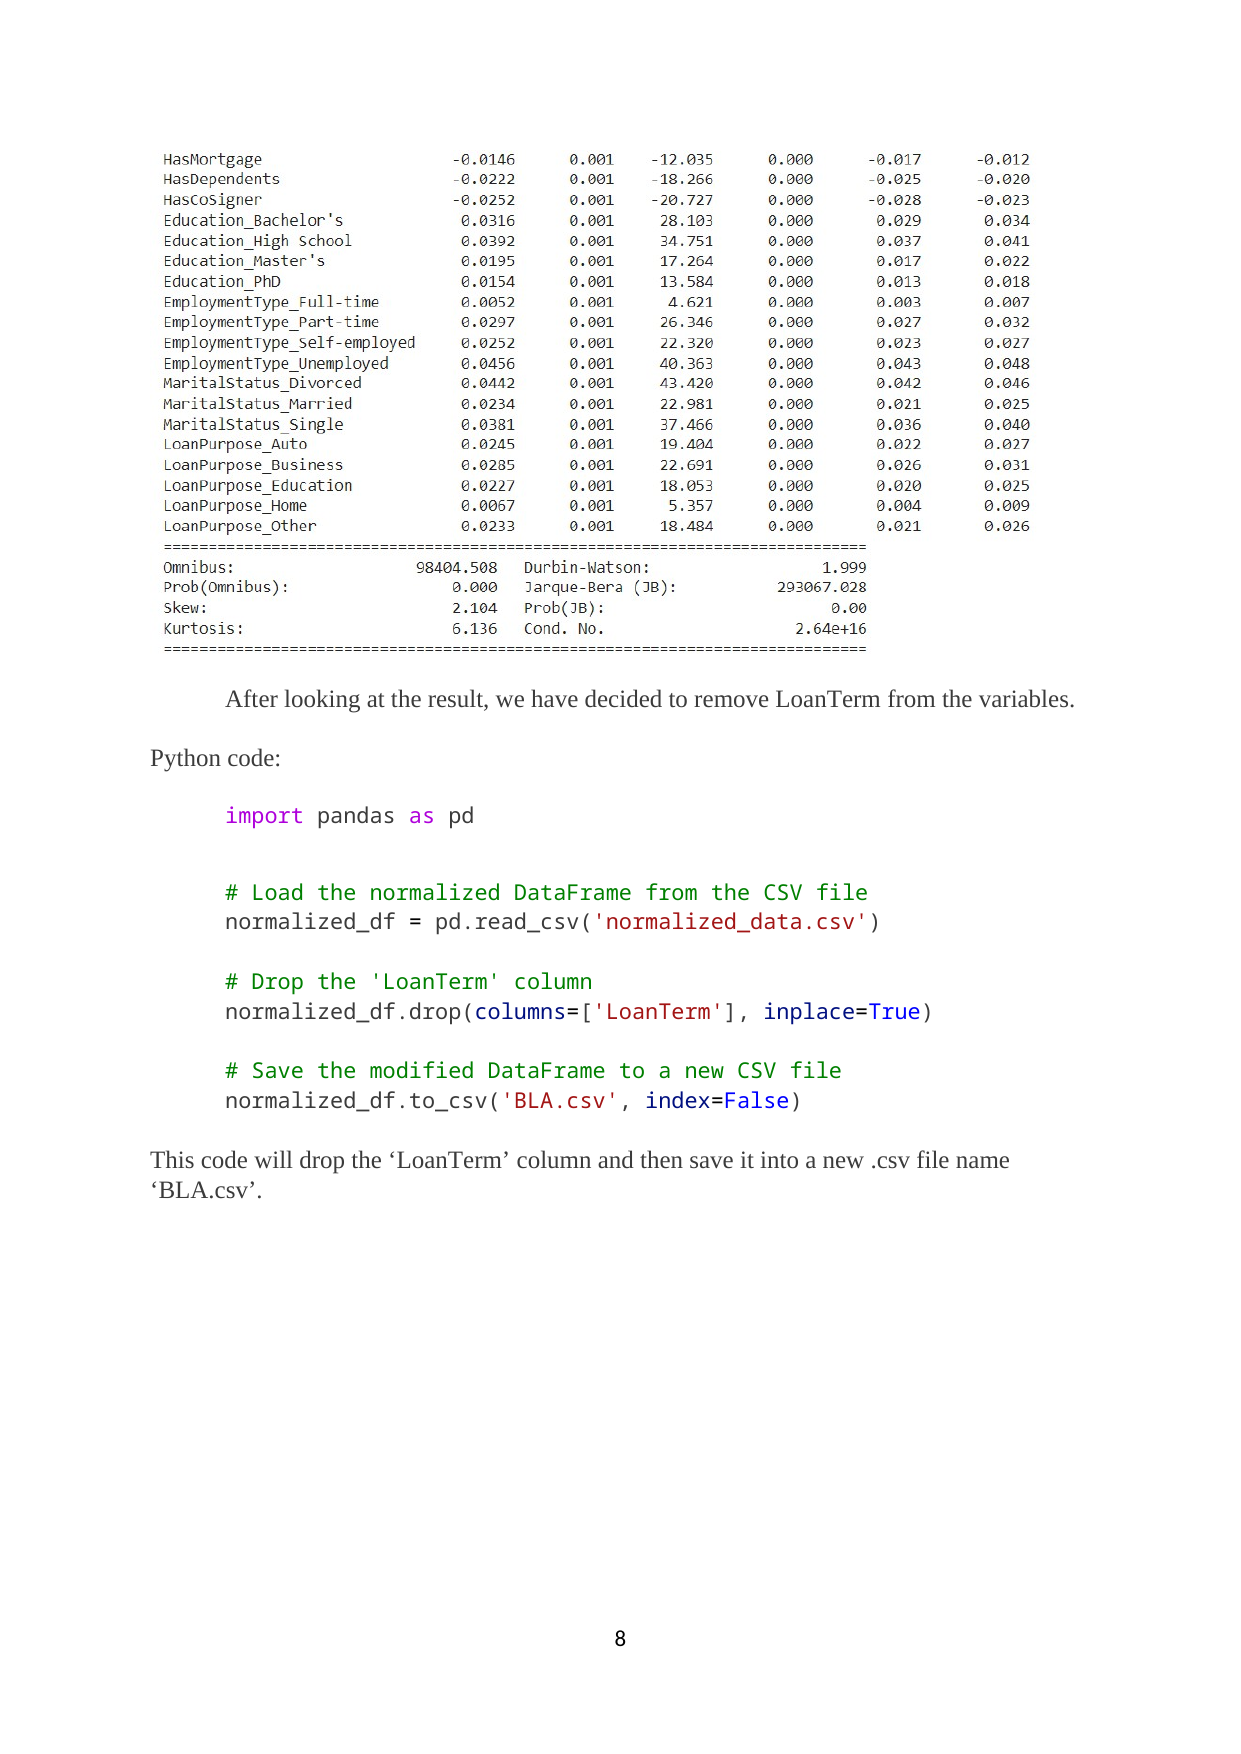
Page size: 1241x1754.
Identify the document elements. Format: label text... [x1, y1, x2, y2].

text normalized_df.drop(columns=['LoanTerm'], inplace=True) [225, 996, 1090, 1025]
text # Load the normalized DataFrame from the CSV file [225, 876, 1090, 906]
text normalized_df = pd.read_csv('normalized_data.csv') [225, 906, 1090, 936]
text normalized_df.to_csv('BLA.csv', index=False) [225, 1085, 1090, 1115]
text # Save the modified DataFrame to a new CSV file [225, 1055, 1090, 1085]
text Python code: [150, 742, 1090, 772]
text After looking at the result, we have decided to remove LoanTerm from the variables. [150, 683, 1090, 713]
text import pandas as pd [225, 800, 1090, 830]
picture [150, 150, 1091, 654]
text # Drop the 'LoanTerm' column [225, 966, 1090, 996]
text This code will drop the ‘LoanTerm’ column and then save it into a new .csv file name ‘BLA.csv’. [150, 1144, 1090, 1204]
